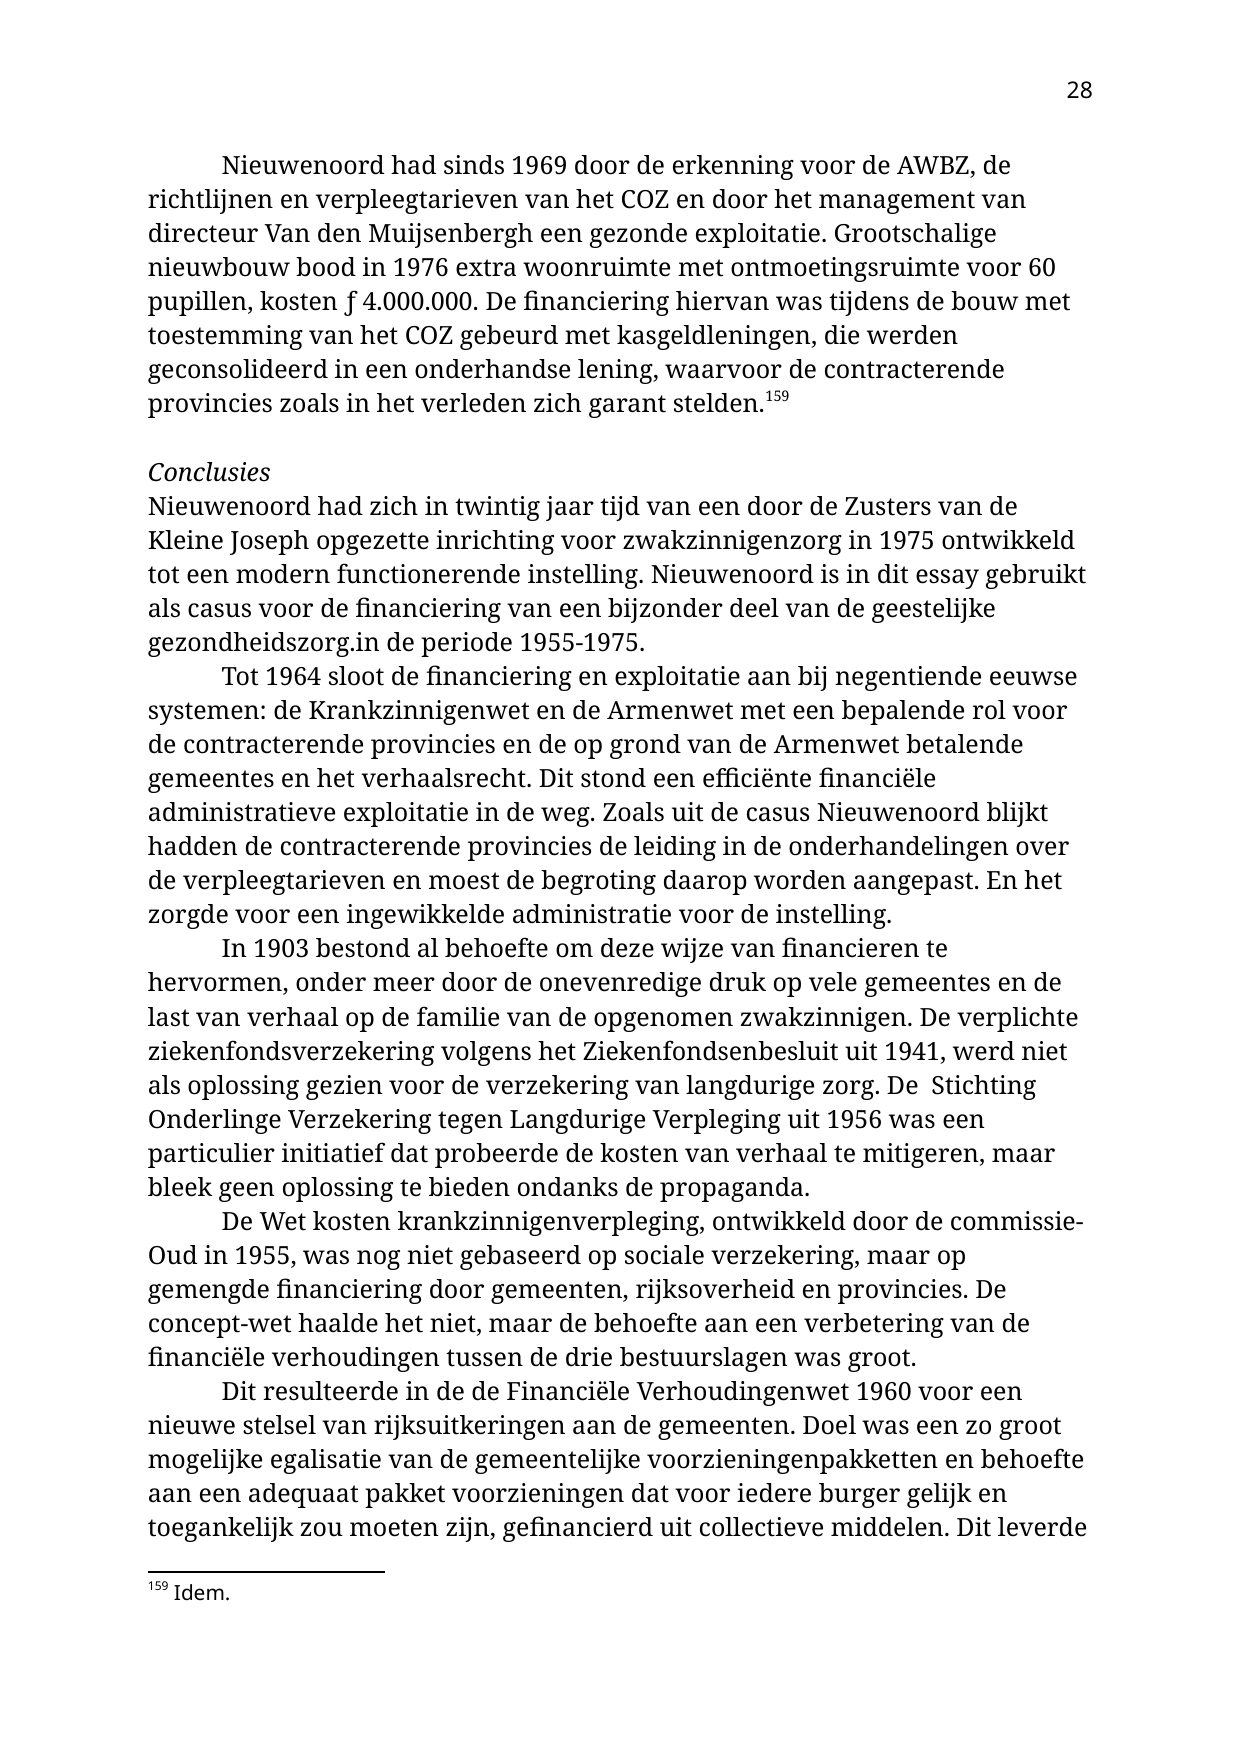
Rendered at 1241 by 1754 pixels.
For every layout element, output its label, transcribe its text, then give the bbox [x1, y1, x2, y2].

text Tot 1964 sloot de financiering en exploitatie aan bij negentiende eeuwse systemen: de Krankzinnigenwet en de Armenwet met een bepalende rol voor de contracterende provincies en de op grond van de Armenwet betalende gemeentes en het verhaalsrecht. Dit stond een efficiënte financiële administratieve exploitatie in de weg. Zoals uit de casus Nieuwenoord blijkt hadden de contracterende provincies de leiding in de onderhandelingen over de verpleegtarieven en moest de begroting daarop worden aangepast. En het zorgde voor een ingewikkelde administratie voor de instelling. [148, 658, 1093, 931]
text In 1903 bestond al behoefte om deze wijze van financieren te hervormen, onder meer door de onevenredige druk op vele gemeentes en de last van verhaal op de familie van de opgenomen zwakzinnigen. De verplichte ziekenfondsverzekering volgens het Ziekenfondsenbesluit uit 1941, werd niet als oplossing gezien voor de verzekering van langdurige zorg. De Stichting Onderlinge Verzekering tegen Langdurige Verpleging uit 1956 was een particulier initiatief dat probeerde de kosten van verhaal te mitigeren, maar bleek geen oplossing te bieden ondanks de propaganda. [148, 931, 1093, 1203]
text Conclusies [148, 454, 1093, 488]
text Nieuwenoord had sinds 1969 door de erkenning voor de AWBZ, de richtlijnen en verpleegtarieven van het COZ en door het management van directeur Van den Muijsenbergh een gezonde exploitatie. Grootschalige nieuwbouw bood in 1976 extra woonruimte met ontmoetingsruimte voor 60 pupillen, kosten ƒ 4.000.000. De financiering hiervan was tijdens de bouw met toestemming van het COZ gebeurd met kasgeldleningen, die werden geconsolideerd in een onderhandse lening, waarvoor de contracterende provincies zoals in het verleden zich garant stelden. [148, 148, 1093, 420]
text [148, 1374, 1093, 1544]
text Nieuwenoord had zich in twintig jaar tijd van een door de Zusters van de Kleine Joseph opgezette inrichting voor zwakzinnigenzorg in 1975 ontwikkeld tot een modern functionerende instelling. Nieuwenoord is in dit essay gebruikt als casus voor de financiering van een bijzonder deel van de geestelijke gezondheidszorg.in de periode 1955-1975. [148, 488, 1093, 658]
text De Wet kosten krankzinnigenverpleging, ontwikkeld door de commissie-Oud in 1955, was nog niet gebaseerd op sociale verzekering, maar op gemengde financiering door gemeenten, rijksoverheid en provincies. De concept-wet haalde het niet, maar de behoefte aan een verbetering van de financiële verhoudingen tussen de drie bestuurslagen was groot. [148, 1203, 1093, 1374]
